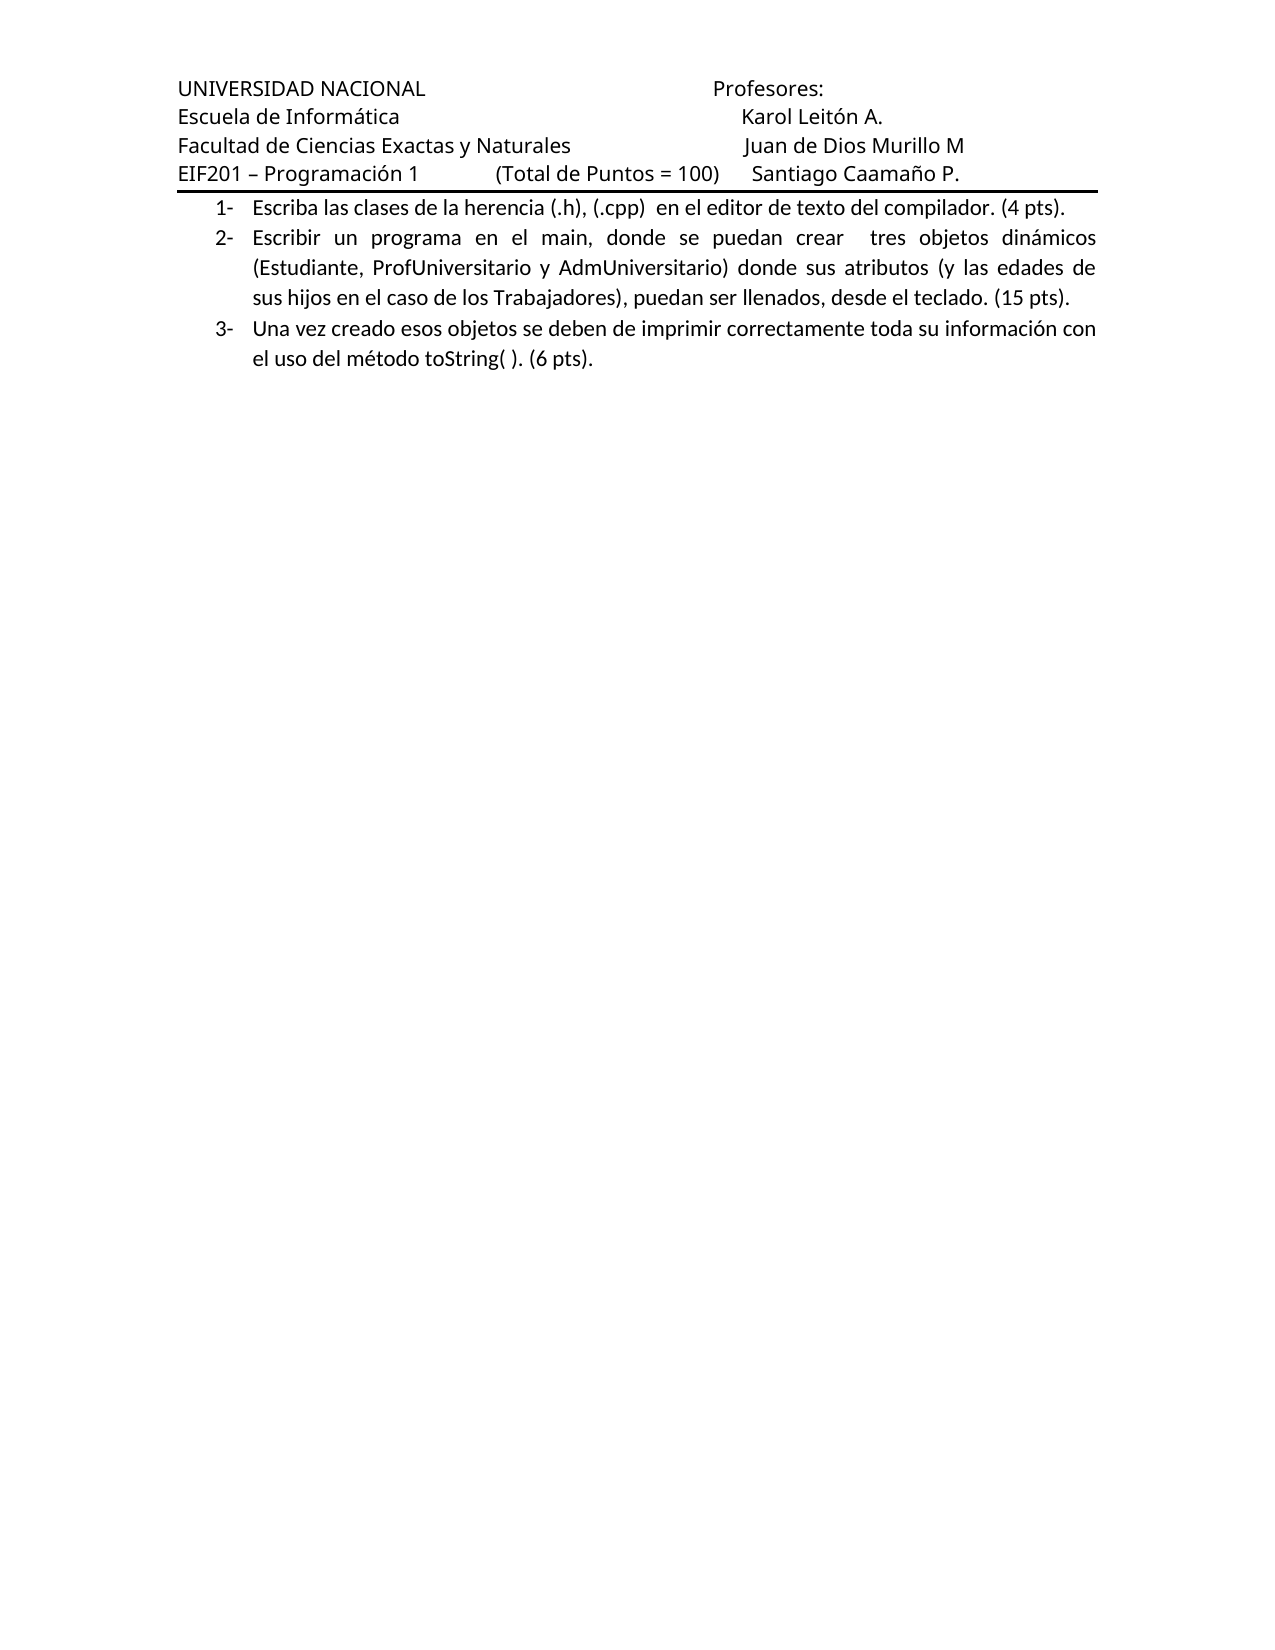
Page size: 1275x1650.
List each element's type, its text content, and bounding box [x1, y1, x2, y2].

list Escribir un programa en el main, donde se puedan crear tres objetos dinámicos (Estudiante, ProfUniversitario y AdmUniversitario) donde sus atributos (y las edades de sus hijos en el caso de los Trabajadores), puedan ser llenados, desde el teclado. (15 pts). [215, 223, 1098, 311]
list Una vez creado esos objetos se deben de imprimir correctamente toda su información con el uso del método toString( ). (6 pts). [215, 314, 1098, 372]
list Escriba las clases de la herencia (.h), (.cpp) en el editor de texto del compilador. (4 pts). [215, 193, 1098, 221]
